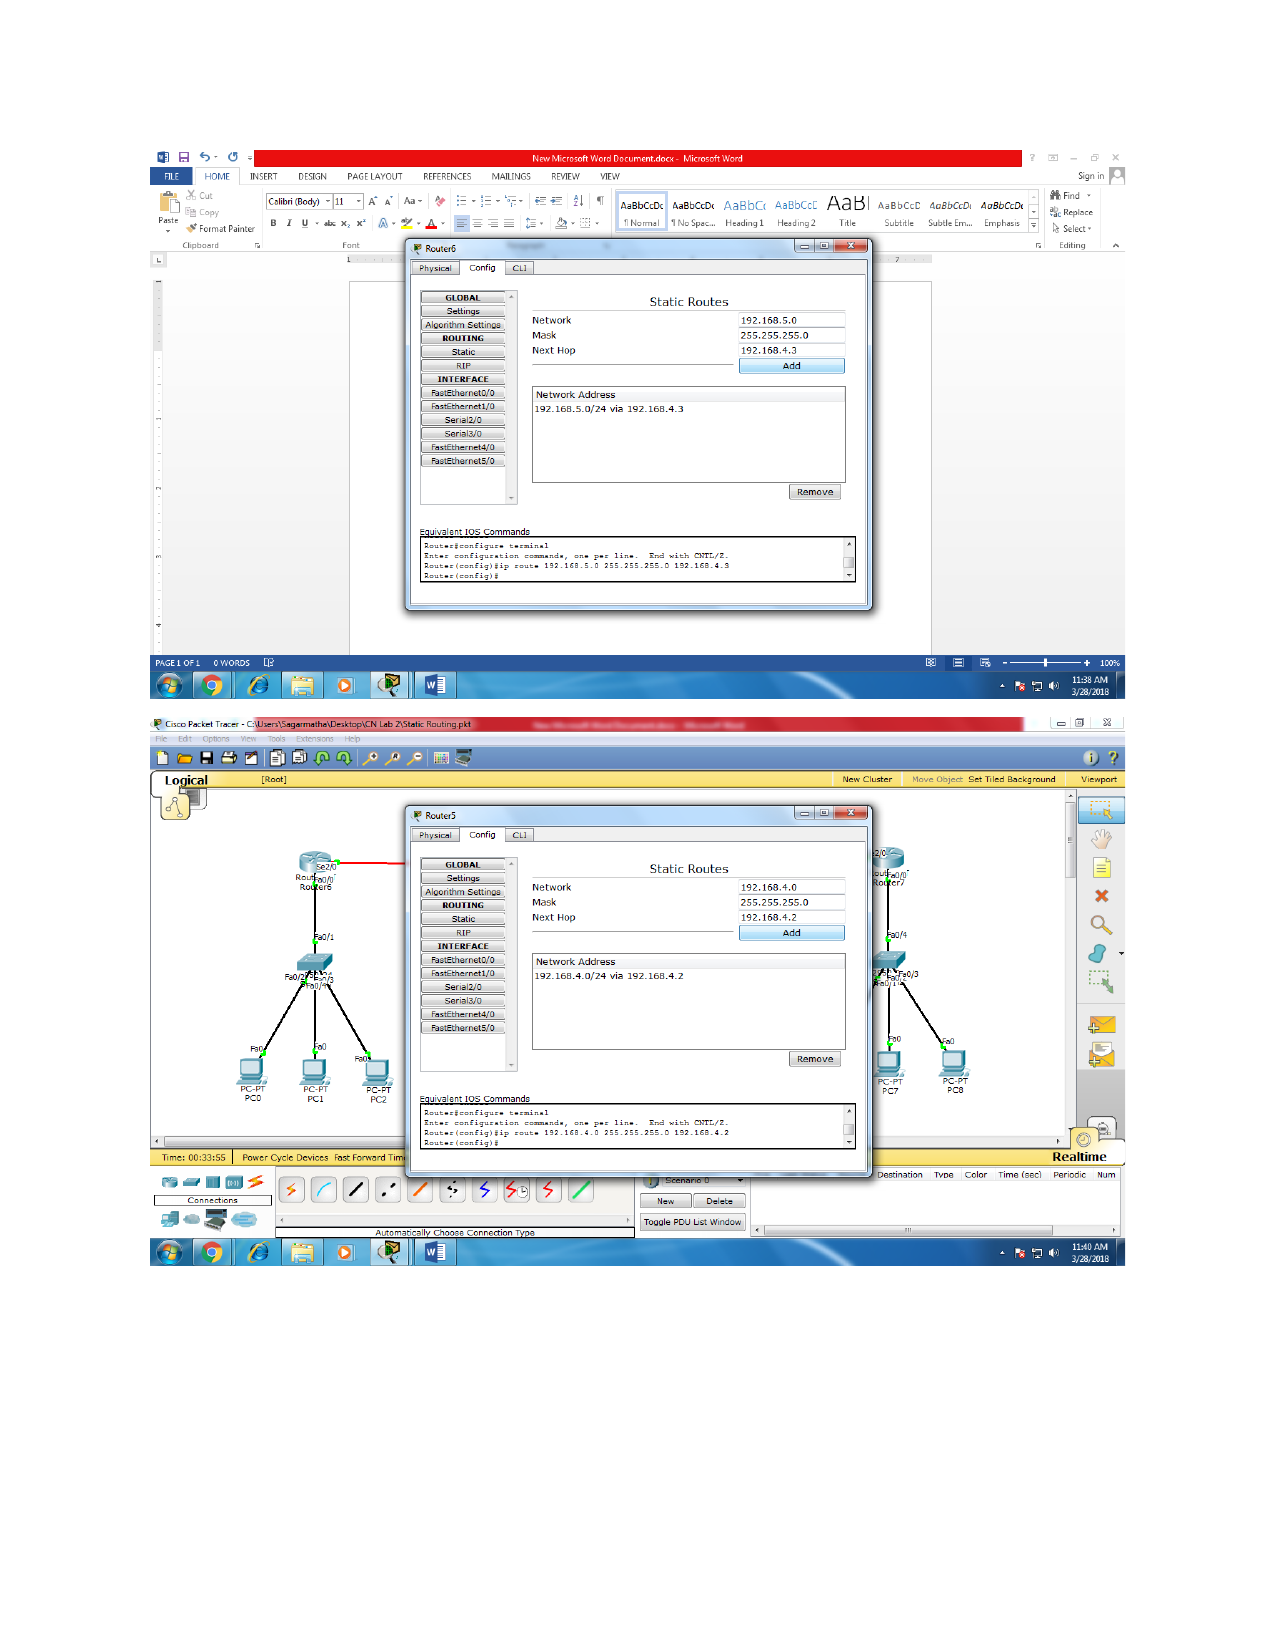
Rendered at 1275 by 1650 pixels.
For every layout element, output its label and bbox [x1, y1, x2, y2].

picture [150, 717, 1125, 1266]
picture [150, 150, 1125, 699]
